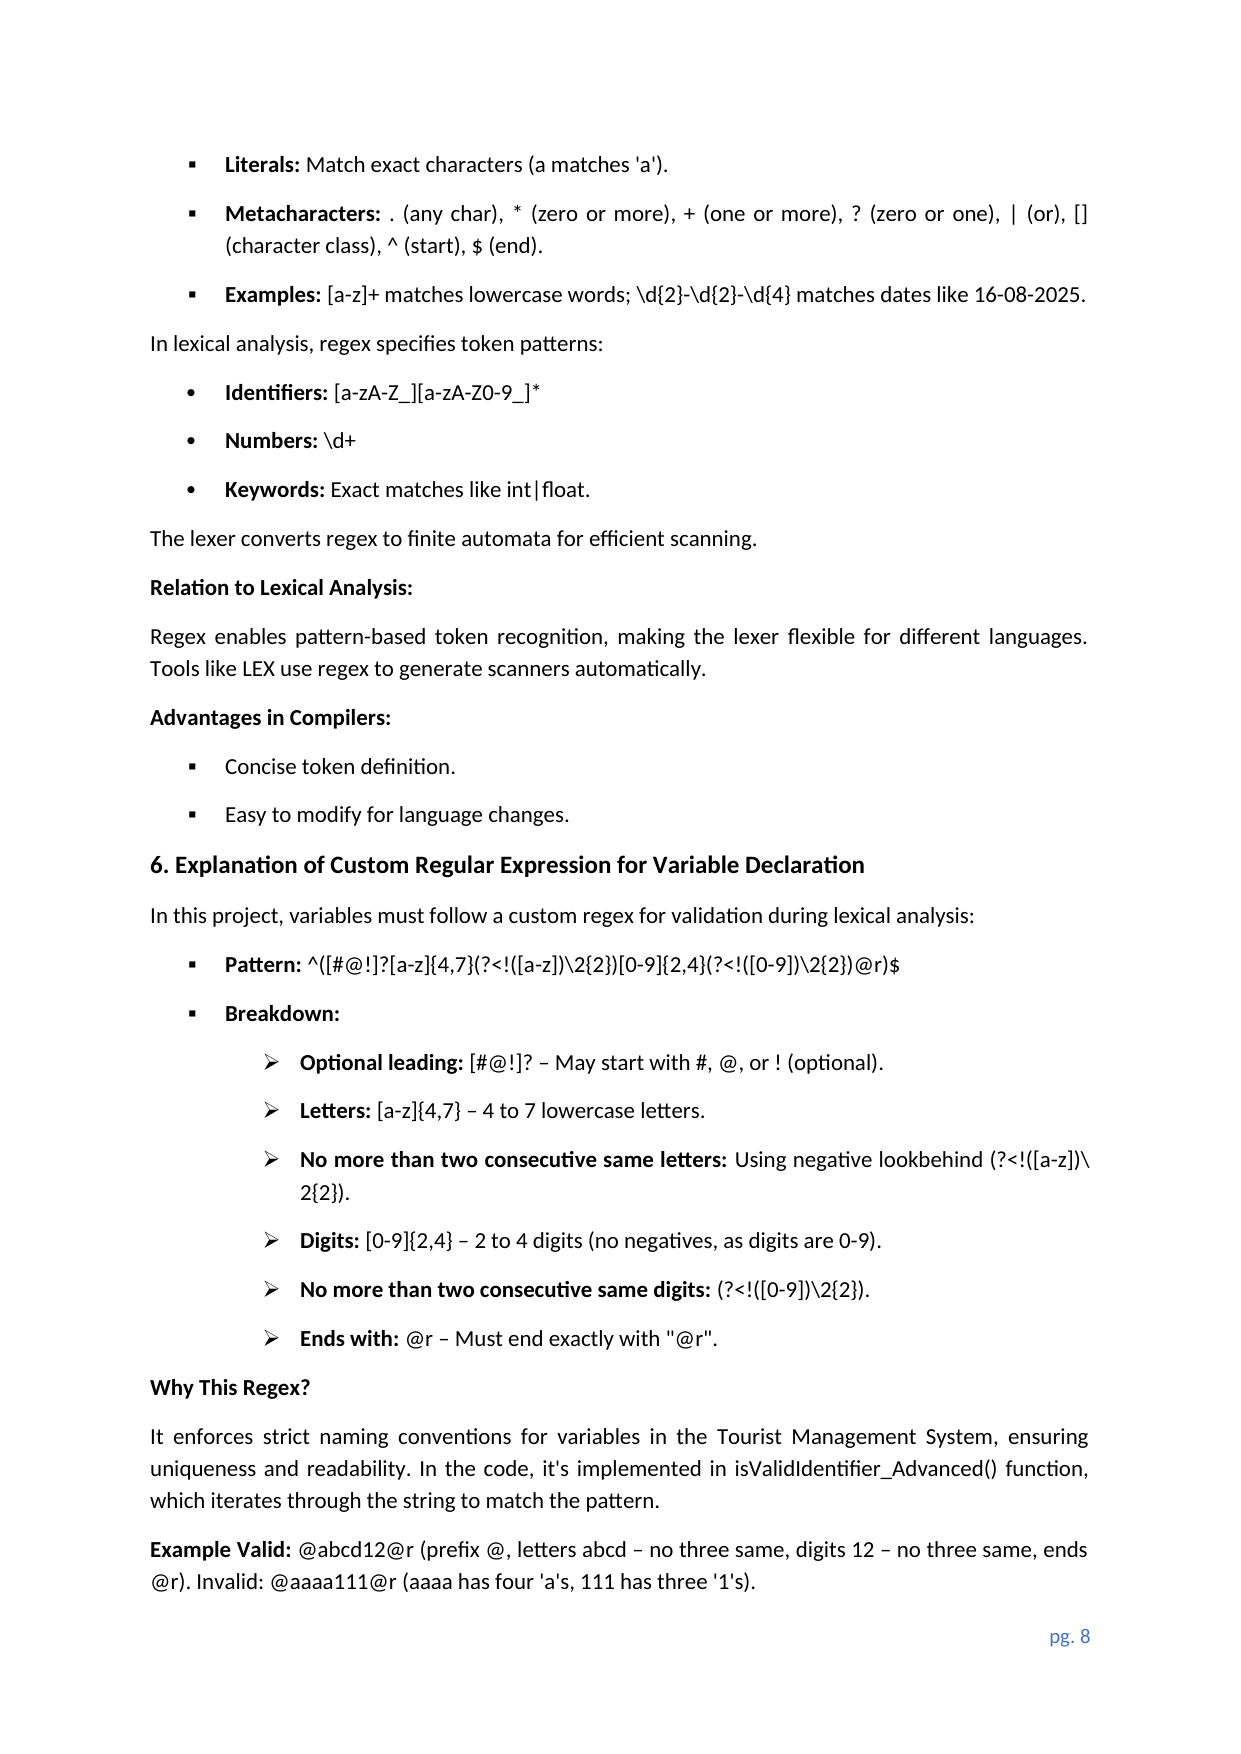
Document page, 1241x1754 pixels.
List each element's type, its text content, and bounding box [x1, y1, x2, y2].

text It enforces strict naming conventions for variables in the Tourist Management System, ensuring uniqueness and readability. In the code, it's implemented in isValidIdentifier_Advanced() function, which iterates through the string to match the pattern. [150, 1422, 1090, 1514]
list Ends with: @r – Must end exactly with "@r". [262, 1324, 1090, 1352]
list Breakdown: [187, 999, 1090, 1027]
list No more than two consecutive same digits: (?<!([0-9])\2{2}). [262, 1275, 1090, 1303]
text Why This Regex? [150, 1373, 1090, 1401]
list Pattern: ^([#@!]?[a-z]{4,7}(?<!([a-z])\2{2})[0-9]{2,4}(?<!([0-9])\2{2})@r)$ [187, 950, 1090, 978]
list No more than two consecutive same letters: Using negative lookbehind (?<!([a-z])\2{2}). [262, 1145, 1090, 1206]
text In this project, variables must follow a custom regex for validation during lexical analysis: [150, 901, 1090, 929]
text Example Valid: @abcd12@r (prefix @, letters abcd – no three same, digits 12 – no three same, ends @r). Invalid: @aaaa111@r (aaaa has four 'a's, 111 has three '1's). [150, 1535, 1090, 1595]
list Easy to modify for language changes. [187, 801, 1090, 829]
text 6. Explanation of Custom Regular Expression for Variable Declaration [150, 849, 1090, 880]
list Literals: Match exact characters (a matches 'a'). [187, 150, 1090, 178]
list Metacharacters: . (any char), * (zero or more), + (one or more), ? (zero or one), | (or), [] (character class), ^ (start), $ (end). [187, 199, 1090, 259]
list Concise token definition. [187, 752, 1090, 780]
list Keywords: Exact matches like int|float. [187, 475, 1090, 503]
text In lexical analysis, regex specifies token patterns: [150, 329, 1090, 357]
text Regex enables pattern-based token recognition, making the lexer flexible for different languages. Tools like LEX use regex to generate scanners automatically. [150, 622, 1090, 682]
text The lexer converts regex to finite automata for efficient scanning. [150, 524, 1090, 552]
list Letters: [a-z]{4,7} – 4 to 7 lowercase letters. [262, 1097, 1090, 1124]
list Optional leading: [#@!]? – May start with #, @, or ! (optional). [262, 1048, 1090, 1076]
text Advantages in Compilers: [150, 703, 1090, 731]
list Digits: [0-9]{2,4} – 2 to 4 digits (no negatives, as digits are 0-9). [262, 1226, 1090, 1254]
list Numbers: \d+ [187, 426, 1090, 454]
list Identifiers: [a-zA-Z_][a-zA-Z0-9_]* [187, 378, 1090, 406]
list Examples: [a-z]+ matches lowercase words; \d{2}-\d{2}-\d{4} matches dates like 16-08-2025. [187, 280, 1090, 308]
text Relation to Lexical Analysis: [150, 573, 1090, 601]
